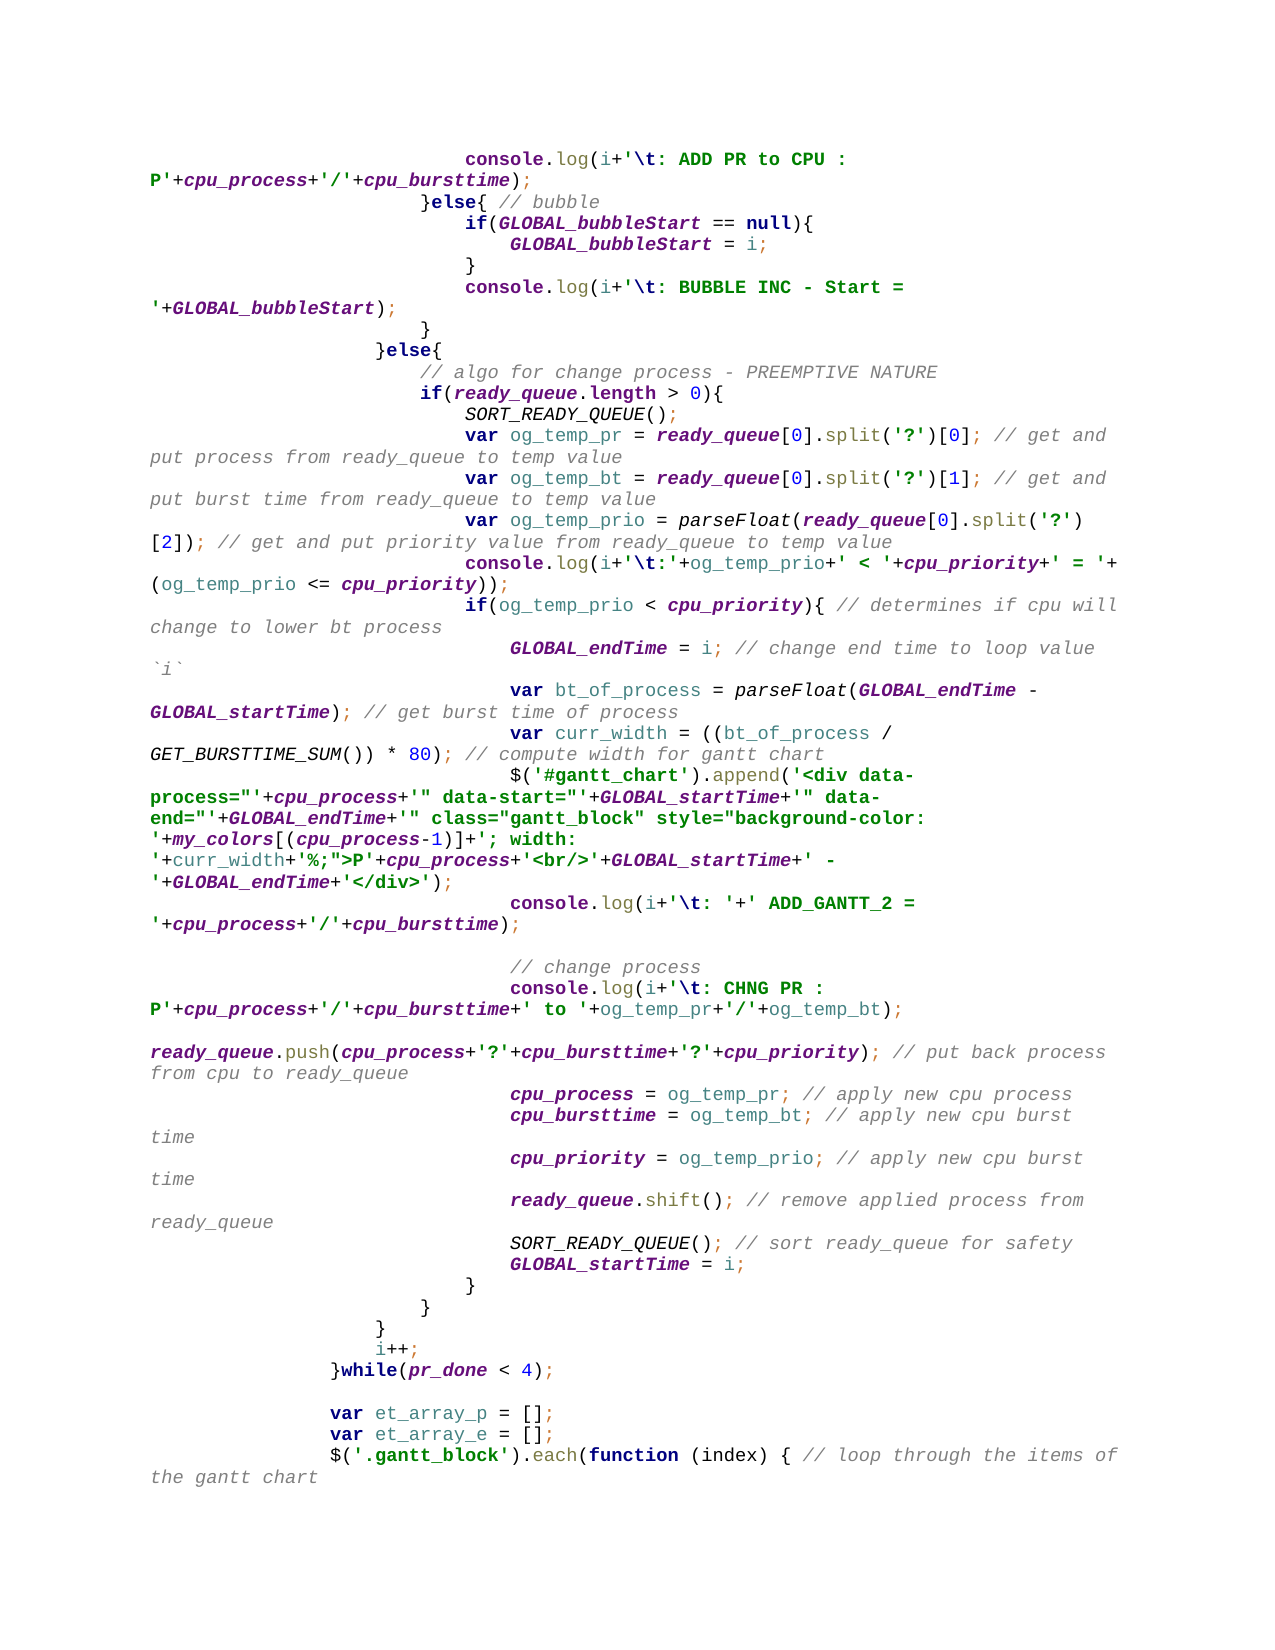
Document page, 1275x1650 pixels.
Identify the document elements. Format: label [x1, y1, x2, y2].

text [150, 150, 1125, 1489]
